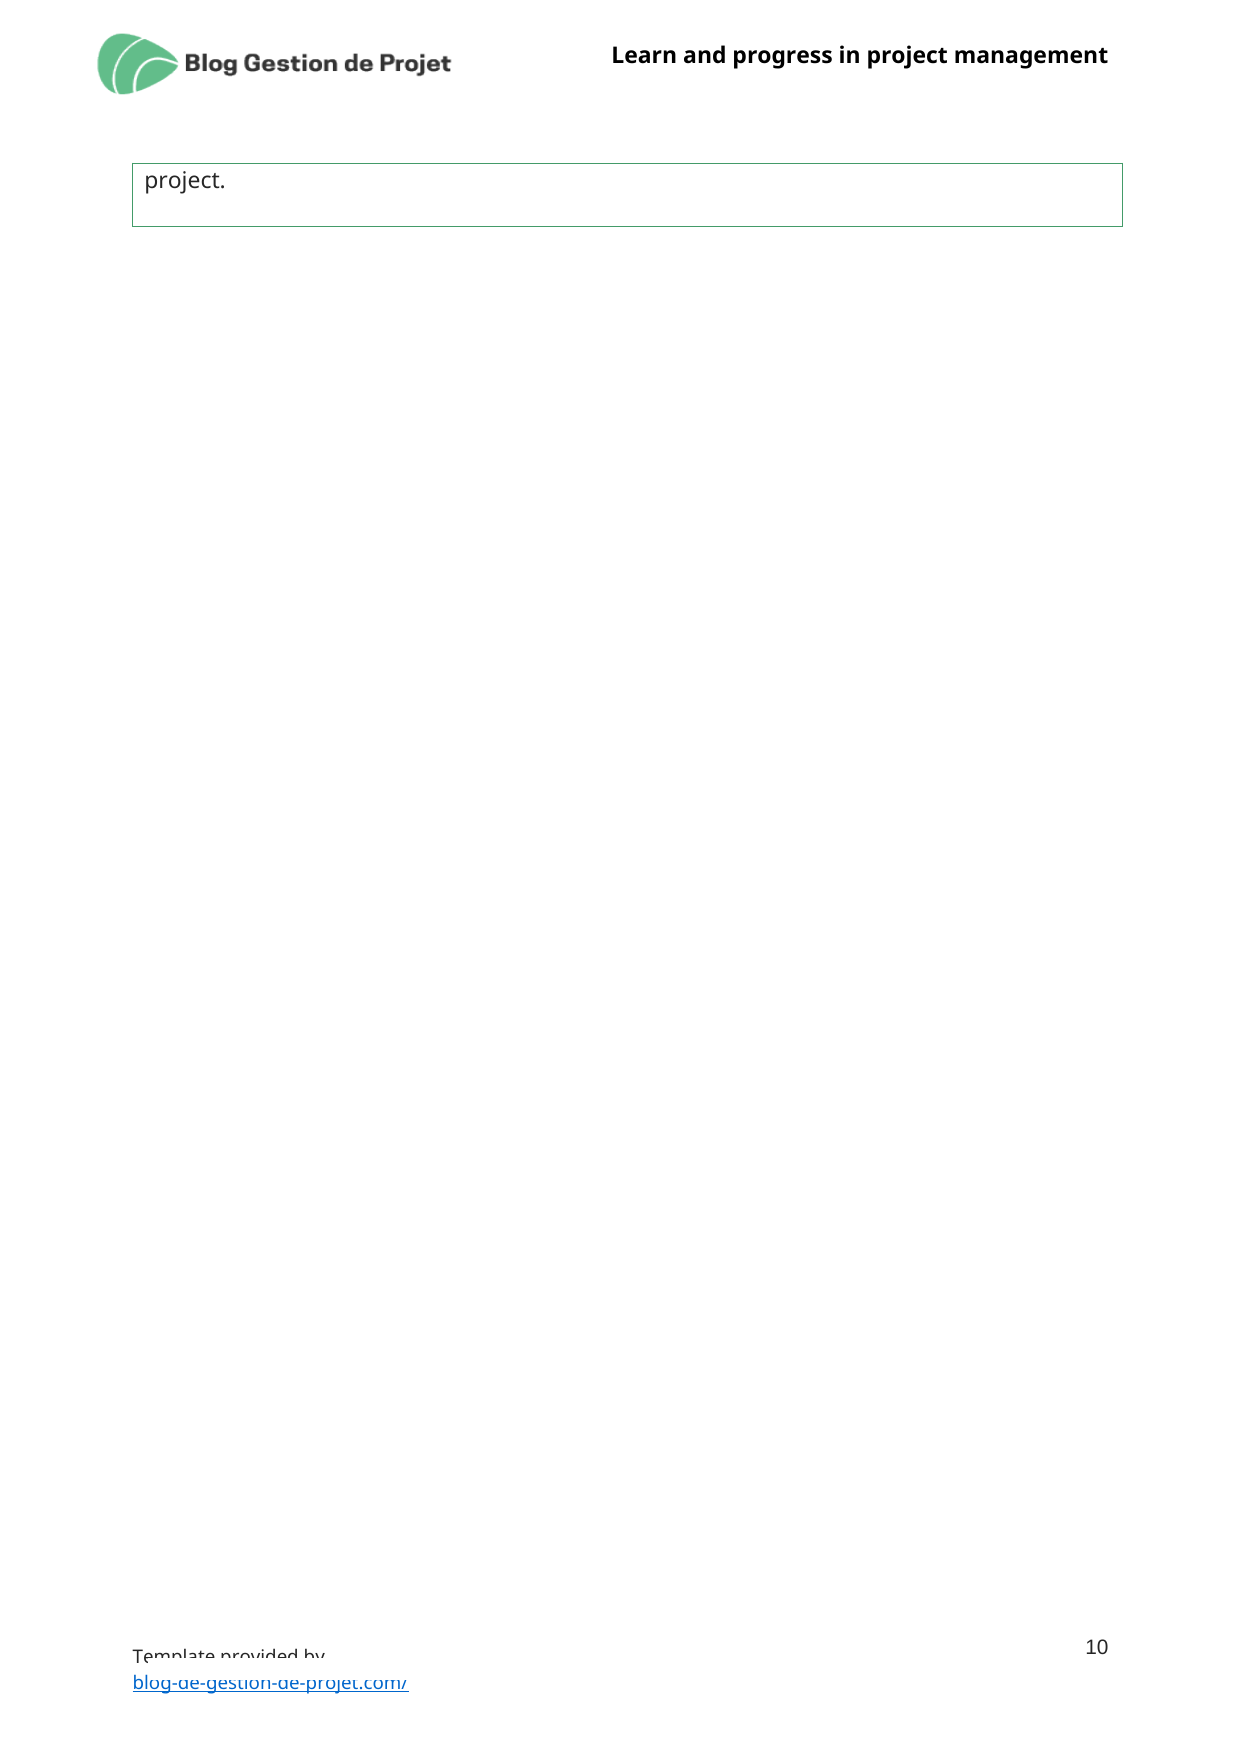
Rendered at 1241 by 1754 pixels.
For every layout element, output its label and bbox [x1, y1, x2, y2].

table_cell [133, 164, 1122, 226]
picture [76, 30, 464, 99]
